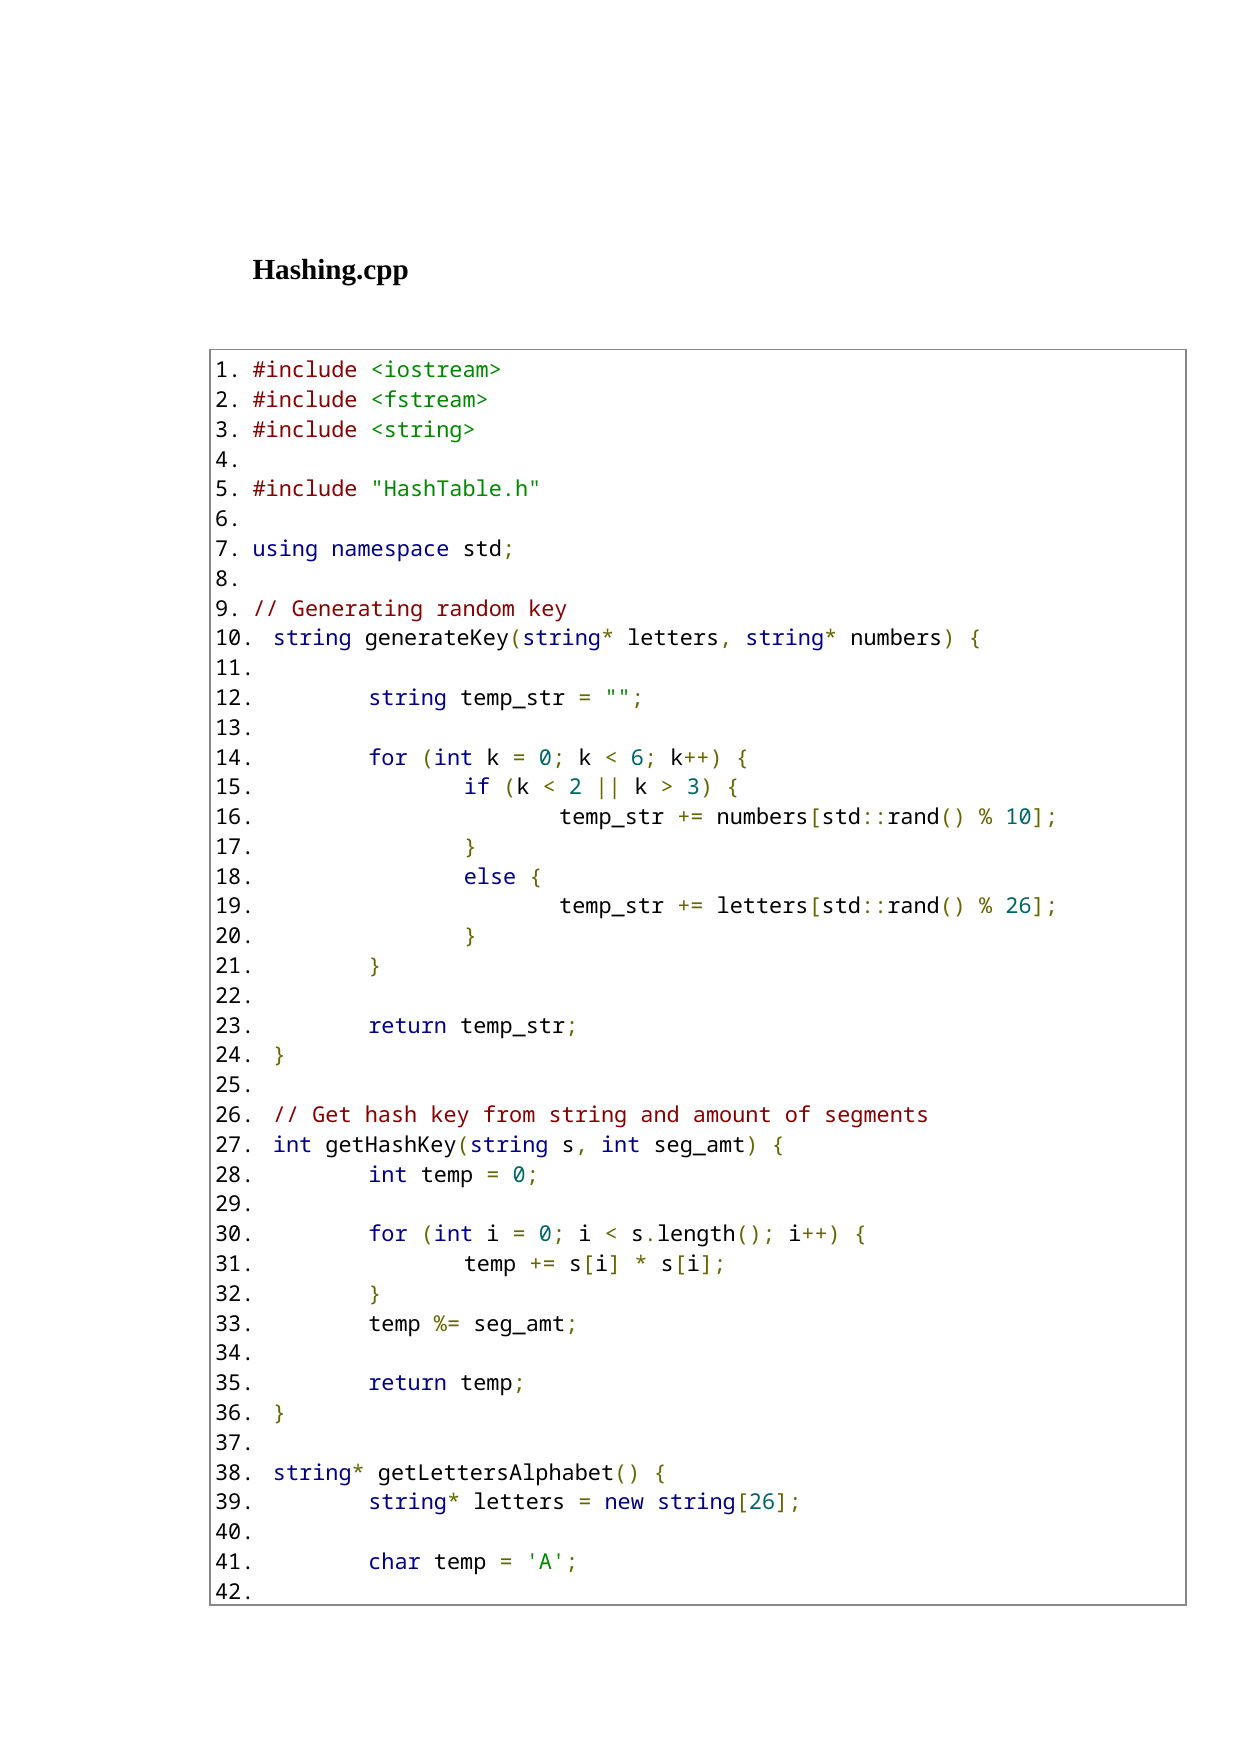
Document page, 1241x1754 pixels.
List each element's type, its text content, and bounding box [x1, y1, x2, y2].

list } [211, 914, 1185, 944]
list int temp = 0; [211, 1153, 1185, 1188]
list #include <string> [211, 408, 1185, 444]
list string generateKey(string* letters, string* numbers) { [211, 617, 1185, 652]
list temp_str += letters[std::rand() % 26]; [211, 885, 1185, 914]
list char temp = 'A'; [211, 1540, 1185, 1576]
list return temp; [211, 1361, 1185, 1391]
list string temp_str = ""; [211, 676, 1185, 712]
list #include "HashTable.h" [211, 468, 1185, 503]
list using namespace std; [211, 527, 1185, 563]
list else { [211, 855, 1185, 885]
list for (int k = 0; k < 6; k++) { [211, 736, 1185, 766]
list } [211, 1034, 1185, 1069]
list string* letters = new string[26]; [211, 1481, 1185, 1516]
list temp %= seg_amt; [211, 1302, 1185, 1337]
list } [211, 825, 1185, 855]
list } [211, 944, 1185, 980]
text Hashing.cpp [177, 252, 1181, 286]
list } [211, 1391, 1185, 1427]
list return temp_str; [211, 1004, 1185, 1034]
list // Generating random key [211, 587, 1185, 617]
list } [211, 1272, 1185, 1302]
list if (k < 2 || k > 3) { [211, 766, 1185, 795]
list string* getLettersAlphabet() { [211, 1451, 1185, 1481]
list for (int i = 0; i < s.length(); i++) { [211, 1212, 1185, 1242]
list temp += s[i] * s[i]; [211, 1242, 1185, 1272]
list #include <iostream> [211, 350, 1185, 378]
list #include <fstream> [211, 378, 1185, 408]
list int getHashKey(string s, int seg_amt) { [211, 1123, 1185, 1153]
list temp_str += numbers[std::rand() % 10]; [211, 795, 1185, 825]
list // Get hash key from string and amount of segments [211, 1093, 1185, 1123]
